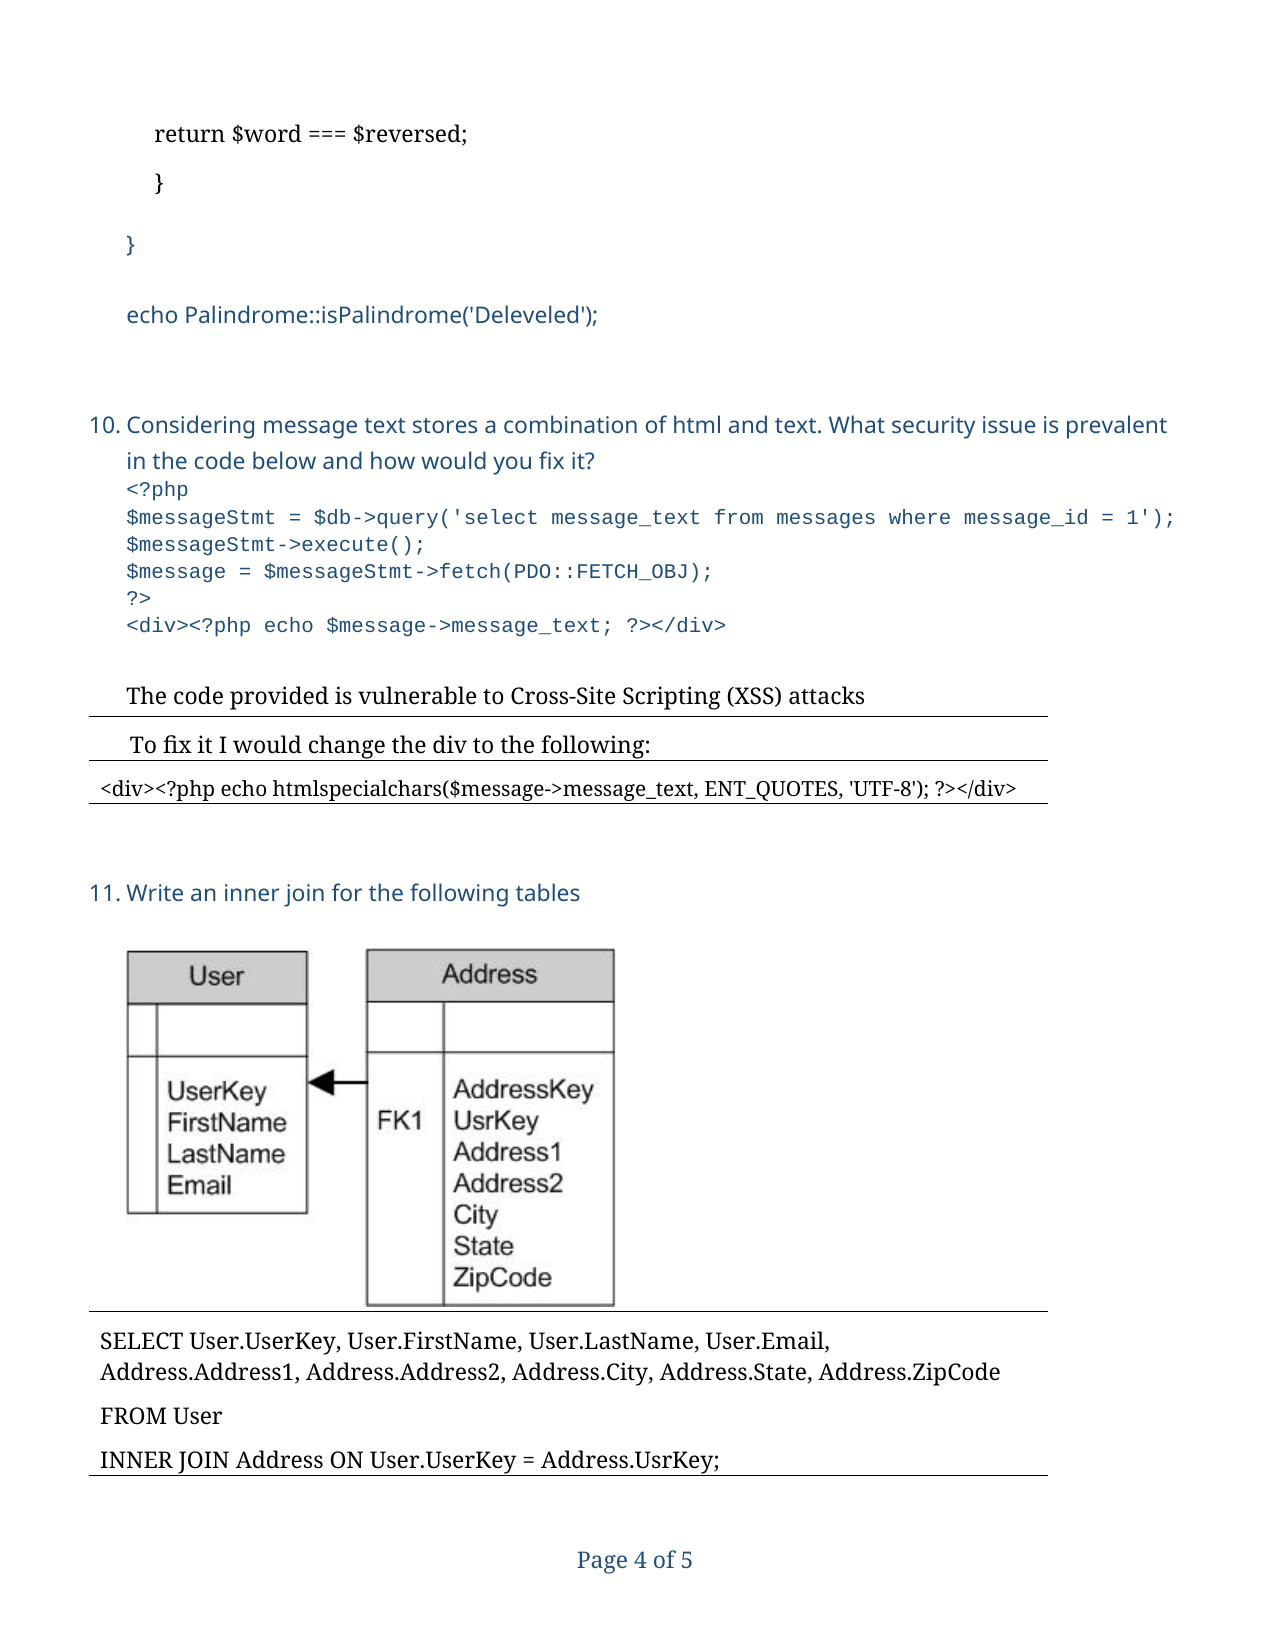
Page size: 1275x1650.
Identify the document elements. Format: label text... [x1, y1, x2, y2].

text } [89, 167, 1181, 198]
table_header To fix it I would change the div to the following: [89, 717, 1048, 760]
picture [126, 948, 616, 1307]
text return $word === $reversed; [89, 118, 1181, 149]
table_header SELECT User.UserKey, User.FirstName, User.LastName, User.Email, Address.Address1, Address.Address2, Address.City, Address.State, Address.ZipCode FROM User INNER JOIN Address ON User.UserKey = Address.UsrKey; [89, 1312, 1048, 1475]
subtitle } echo Palindrome::isPalindrome('Deleveled'); [126, 227, 1181, 331]
subtitle Considering message text stores a combination of html and text. What security issue is prevalent in the code below and how would you fix it? <?php $messageStmt = $db->query('select message_text from messages where message_id = 1'); $messageStmt->execute(); $message = $messageStmt->fetch(PDO::FETCH_OBJ); ?> <div><?php echo $message->message_text; ?></div> The code provided is vulnerable to Cross-Site Scripting (XSS) attacks [89, 409, 1181, 711]
table_cell <div><?php echo htmlspecialchars($message->message_text, ENT_QUOTES, 'UTF-8'); ?></div> [89, 761, 1048, 802]
